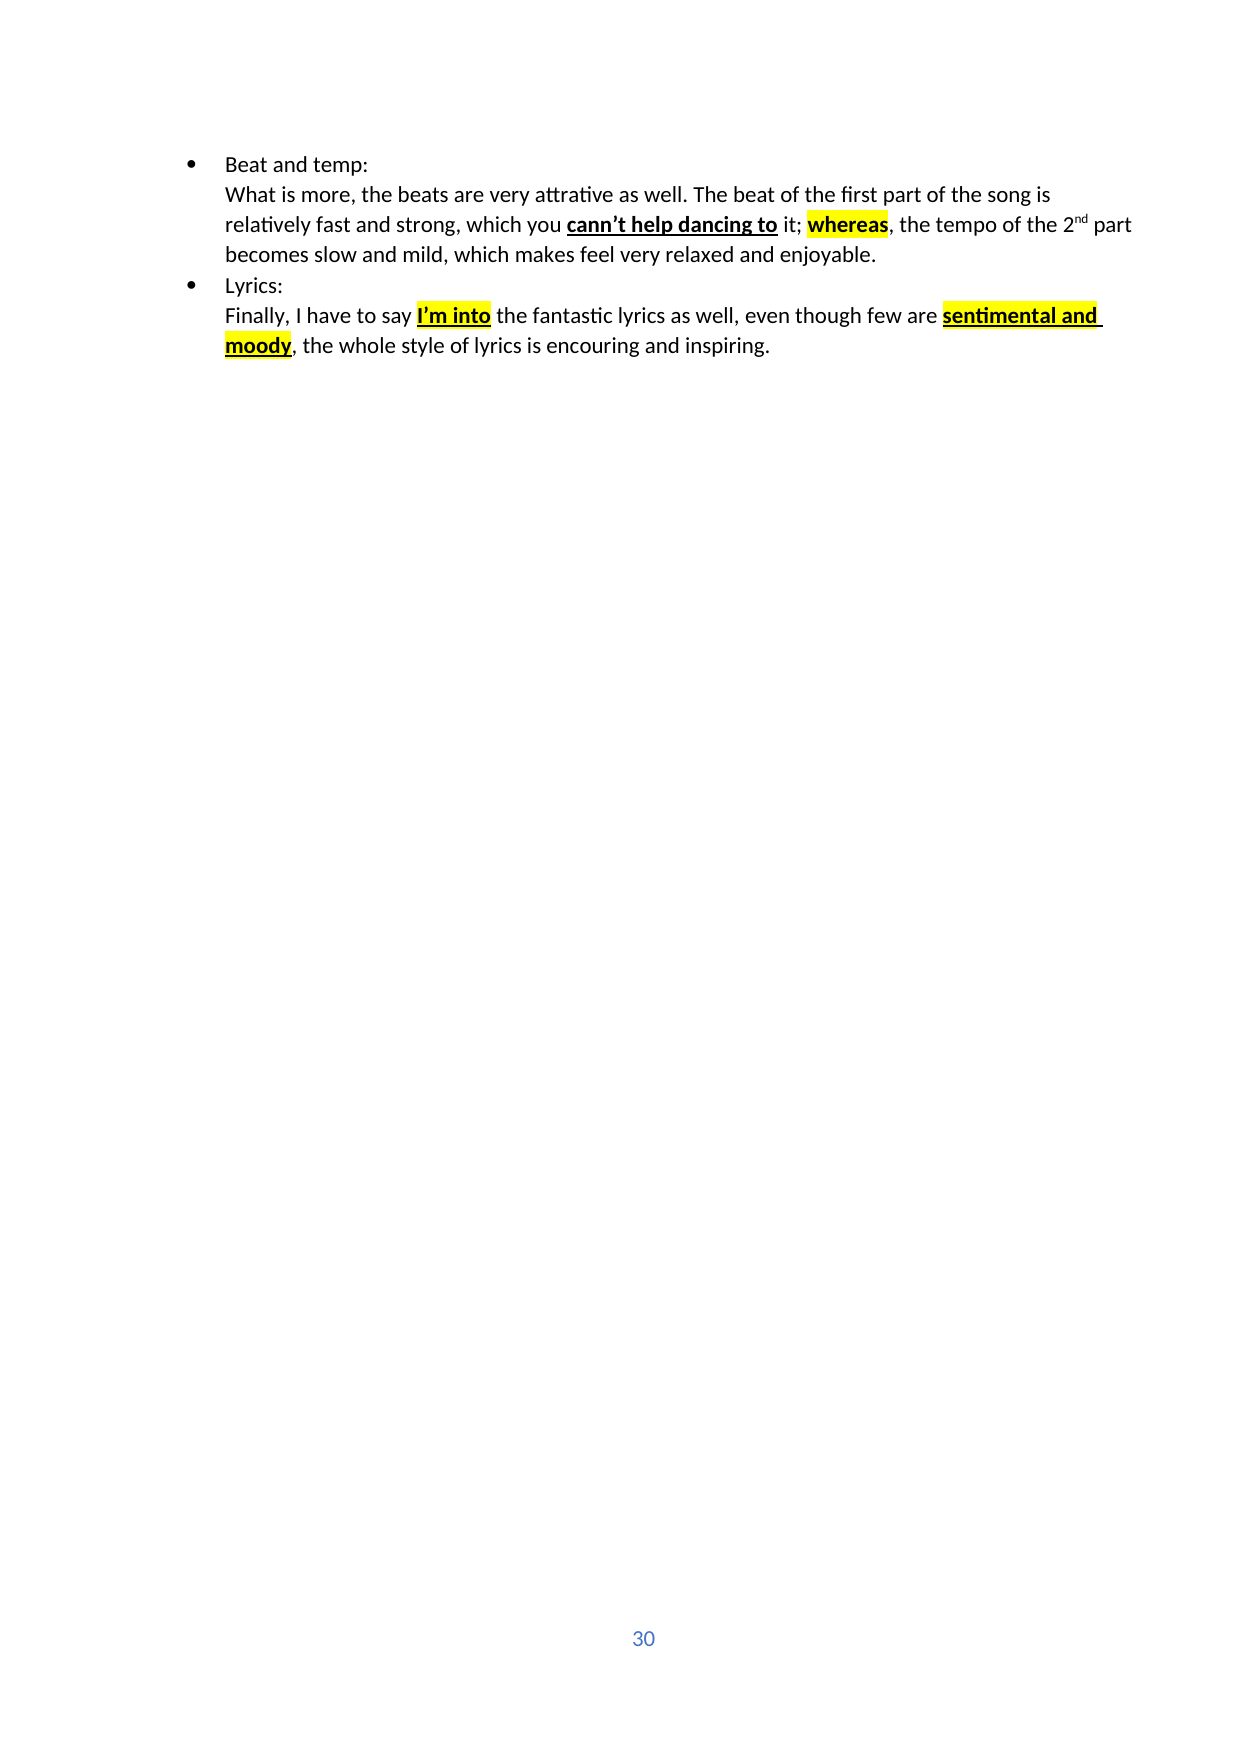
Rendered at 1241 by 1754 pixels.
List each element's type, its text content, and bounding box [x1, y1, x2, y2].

list Lyrics: Finally, I have to say I’m into the fantastic lyrics as well, even though few are sentimental and moody, the whole style of lyrics is encouring and inspiring. [187, 271, 1137, 359]
list Beat and temp: What is more, the beats are very attrative as well. The beat of the first part of the song is relatively fast and strong, which you cann’t help dancing to it; whereas, the tempo of the 2nd part becomes slow and mild, which makes feel very relaxed and enjoyable. [187, 150, 1137, 269]
